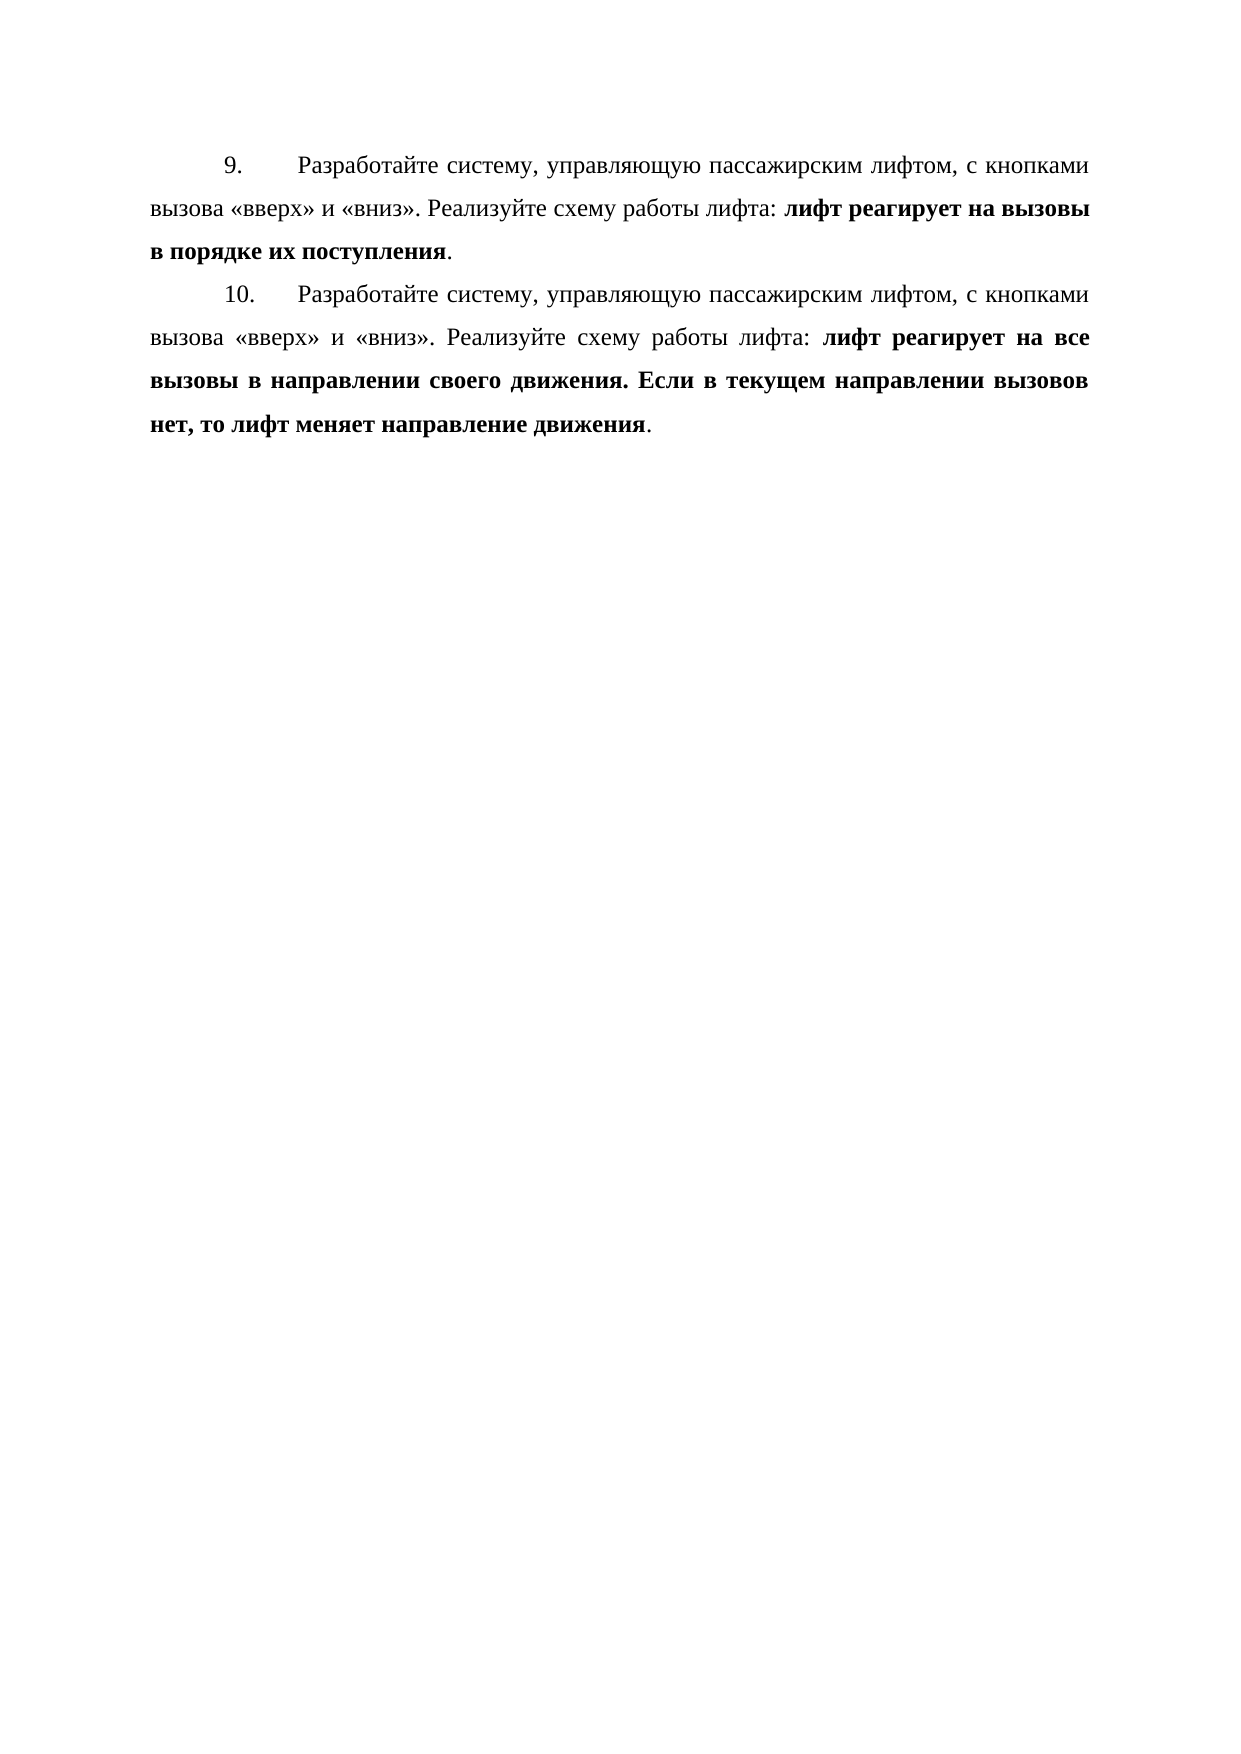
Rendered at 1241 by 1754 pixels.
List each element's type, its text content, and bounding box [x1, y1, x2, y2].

list Разработайте систему, управляющую пассажирским лифтом, с кнопками вызова «вверх» и «вниз». Реализуйте схему работы лифта: лифт реагирует на вызовы в порядке их поступления. [150, 150, 1090, 265]
list Разработайте систему, управляющую пассажирским лифтом, с кнопками вызова «вверх» и «вниз». Реализуйте схему работы лифта: лифт реагирует на все вызовы в направлении своего движения. Если в текущем направлении вызовов нет, то лифт меняет направление движения. [150, 279, 1090, 437]
